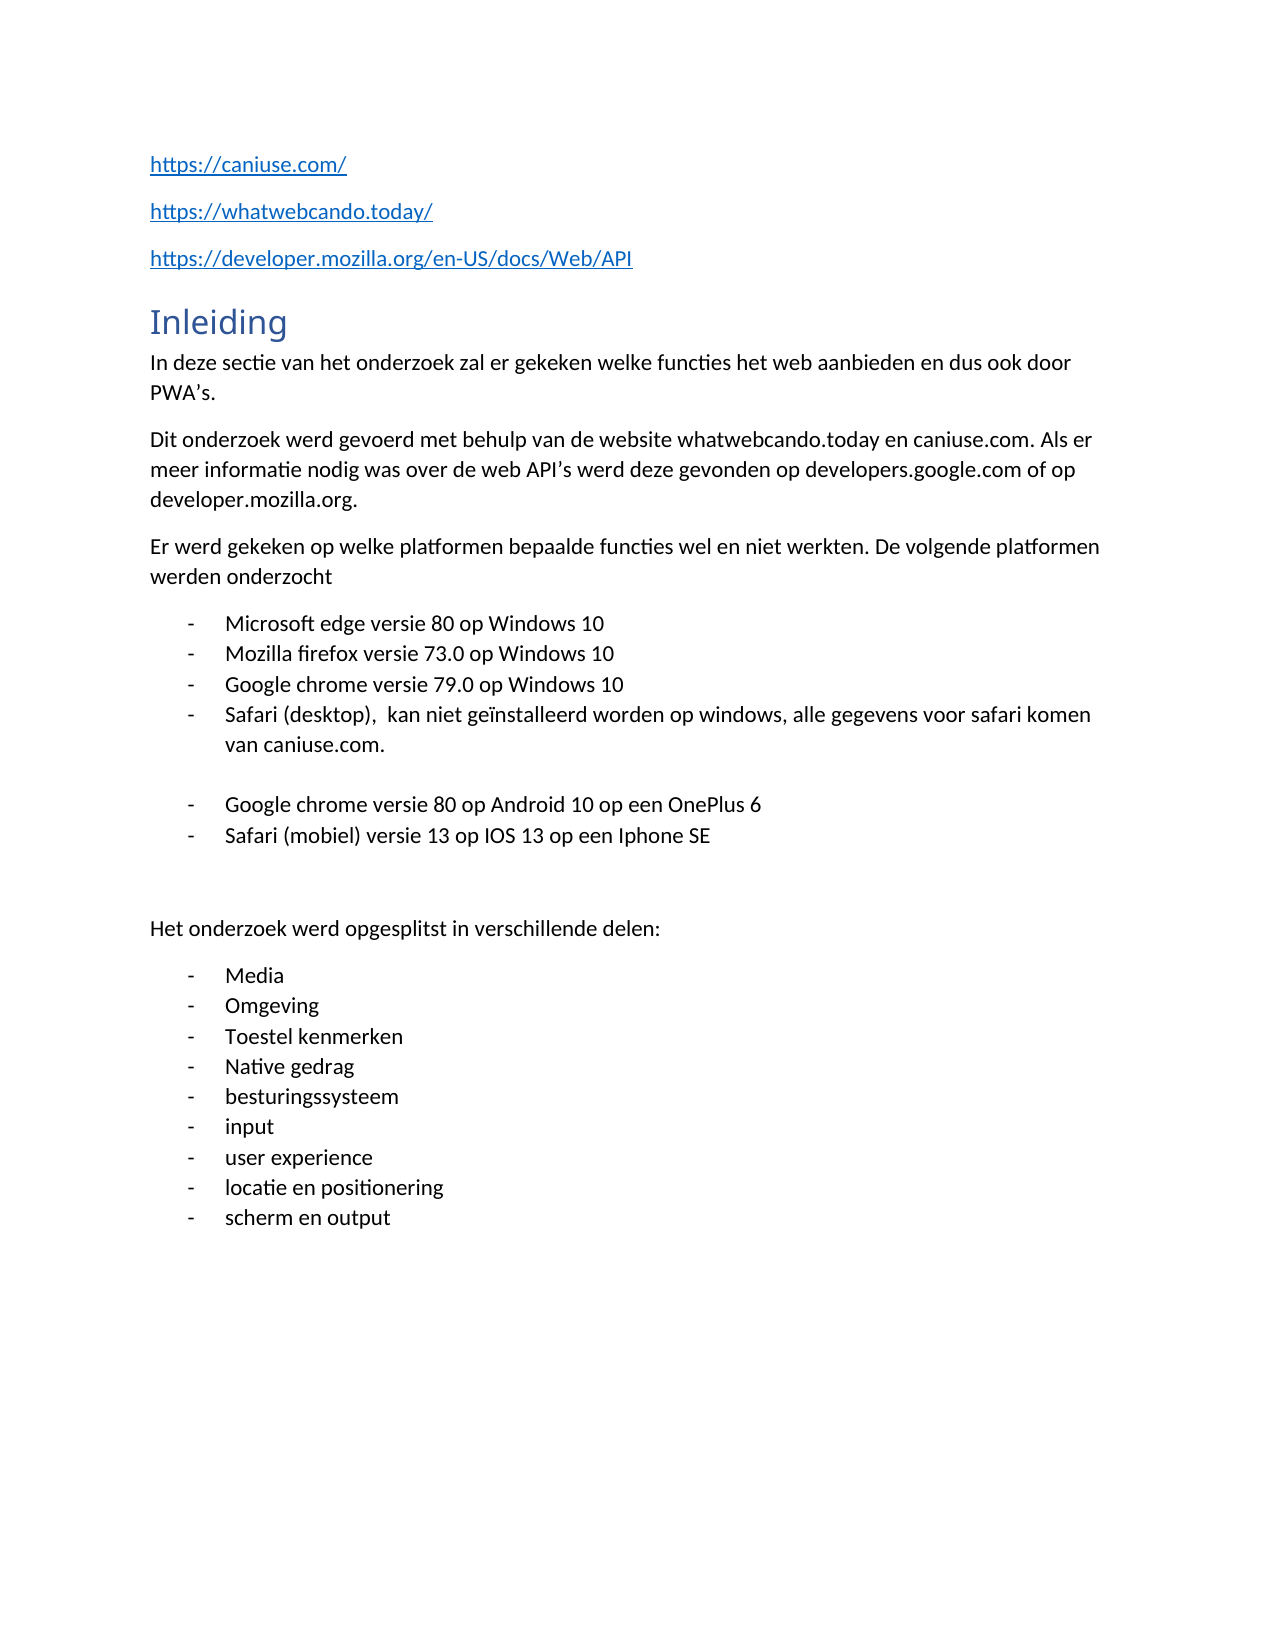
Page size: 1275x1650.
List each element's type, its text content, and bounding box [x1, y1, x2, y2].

list Safari (desktop), kan niet geïnstalleerd worden op windows, alle gegevens voor safari komen van caniuse.com. [187, 700, 1125, 788]
text Dit onderzoek werd gevoerd met behulp van de website whatwebcando.today en caniuse.com. Als er meer informatie nodig was over de web API’s werd deze gevonden op developers.google.com of op developer.mozilla.org. [150, 425, 1125, 513]
text https://whatwebcando.today/ [150, 197, 1125, 225]
text https://developer.mozilla.org/en-US/docs/Web/API [150, 244, 1125, 272]
list input [187, 1112, 1125, 1141]
list scherm en output [187, 1203, 1125, 1231]
list user experience [187, 1143, 1125, 1171]
list Omgeving [187, 992, 1125, 1020]
text https://caniuse.com/ [150, 150, 1125, 178]
subtitle Inleiding [150, 299, 1125, 344]
text Er werd gekeken op welke platformen bepaalde functies wel en niet werkten. De volgende platformen werden onderzocht [150, 532, 1125, 591]
list locatie en positionering [187, 1173, 1125, 1201]
list Safari (mobiel) versie 13 op IOS 13 op een Iphone SE [187, 821, 1125, 849]
list Native gedrag [187, 1052, 1125, 1080]
list Google chrome versie 80 op Android 10 op een OnePlus 6 [187, 791, 1125, 819]
list Google chrome versie 79.0 op Windows 10 [187, 670, 1125, 698]
list Microsoft edge versie 80 op Windows 10 [187, 609, 1125, 637]
list Mozilla firefox versie 73.0 op Windows 10 [187, 639, 1125, 668]
list Media [187, 961, 1125, 989]
text Het onderzoek werd opgesplitst in verschillende delen: [150, 914, 1125, 943]
text In deze sectie van het onderzoek zal er gekeken welke functies het web aanbieden en dus ook door PWA’s. [150, 348, 1125, 406]
list besturingssysteem [187, 1082, 1125, 1110]
list Toestel kenmerken [187, 1022, 1125, 1050]
